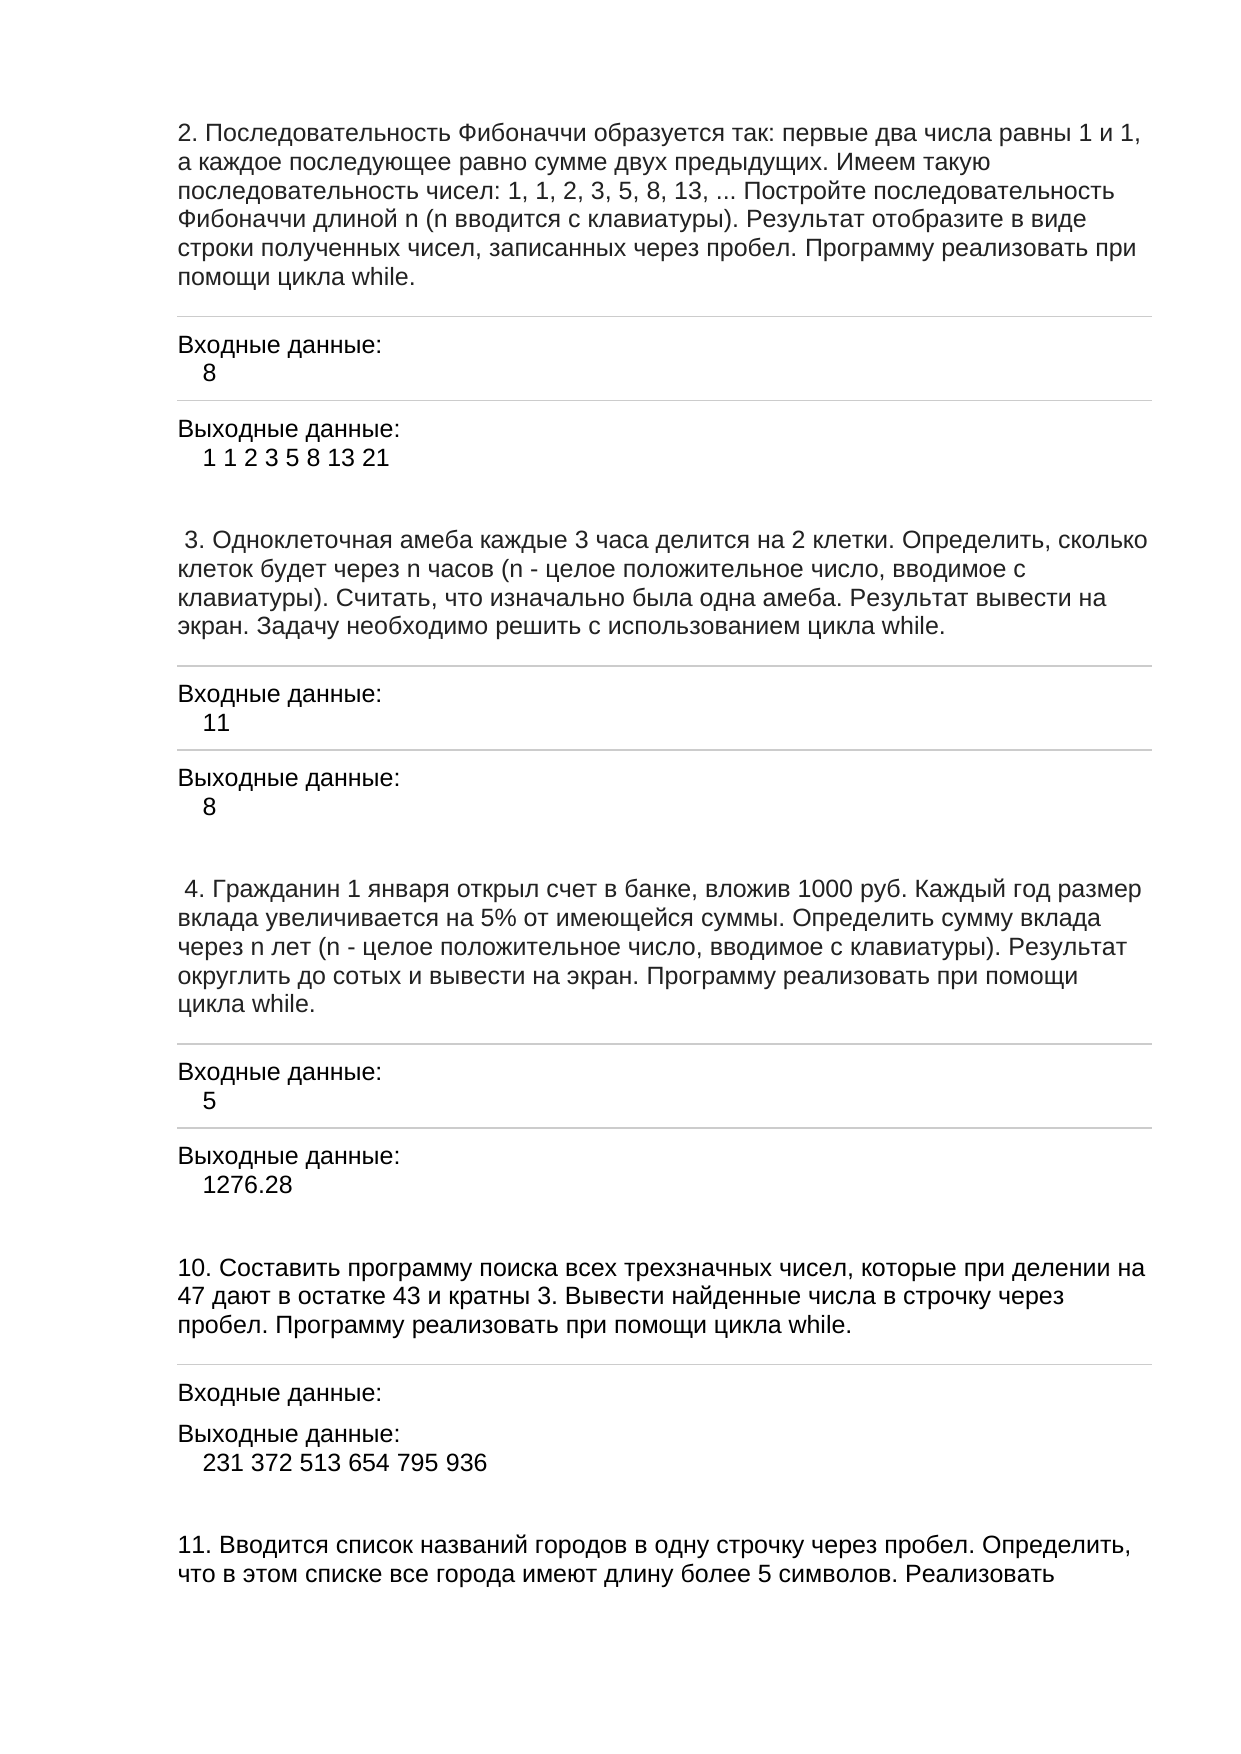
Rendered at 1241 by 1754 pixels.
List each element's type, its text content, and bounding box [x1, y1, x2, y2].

title Входные данные: [177, 1045, 1152, 1086]
text 231 372 513 654 795 936 [202, 1448, 1152, 1477]
text 11 [202, 708, 1152, 737]
text 2. Последовательность Фибоначчи образуется так: первые два числа равны 1 и 1, а каждое последующее равно сумме двух предыдущих. Имеем такую последовательность чисел: 1, 1, 2, 3, 5, 8, 13, ... Постройте последовательность Фибоначчи длиной n (n вводится с клавиатуры). Результат отобразите в виде строки полученных чисел, записанных через пробел. Программу реализовать при помощи цикла while. [177, 118, 1152, 291]
text 3. Одноклеточная амеба каждые 3 часа делится на 2 клетки. Определить, сколько клеток будет через n часов (n - целое положительное число, вводимое с клавиатуры). Считать, что изначально была одна амеба. Результат вывести на экран. Задачу необходимо решить с использованием цикла while. [177, 525, 1152, 640]
title Выходные данные: [177, 1405, 1152, 1448]
text 1276.28 [202, 1170, 1152, 1199]
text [177, 1530, 1152, 1588]
title Выходные данные: [177, 751, 1152, 792]
title Входные данные: [177, 667, 1152, 708]
text 1 1 2 3 5 8 13 21 [202, 442, 1152, 471]
text 5 [202, 1086, 1152, 1115]
text 8 [202, 792, 1152, 821]
text 4. Гражданин 1 января открыл счет в банке, вложив 1000 руб. Каждый год размер вклада увеличивается на 5% от имеющейся суммы. Определить сумму вклада через n лет (n - целое положительное число, вводимое с клавиатуры). Результат округлить до сотых и вывести на экран. Программу реализовать при помощи цикла while. [177, 874, 1152, 1018]
title Входные данные: [177, 317, 1152, 358]
title Выходные данные: [177, 1129, 1152, 1170]
text 10. Составить программу поиска всех трехзначных чисел, которые при делении на 47 дают в остатке 43 и кратны 3. Вывести найденные числа в строчку через пробел. Программу реализовать при помощи цикла while. [177, 1252, 1152, 1339]
text 8 [202, 358, 1152, 387]
title Выходные данные: [177, 401, 1152, 442]
title Входные данные: [177, 1365, 1152, 1405]
